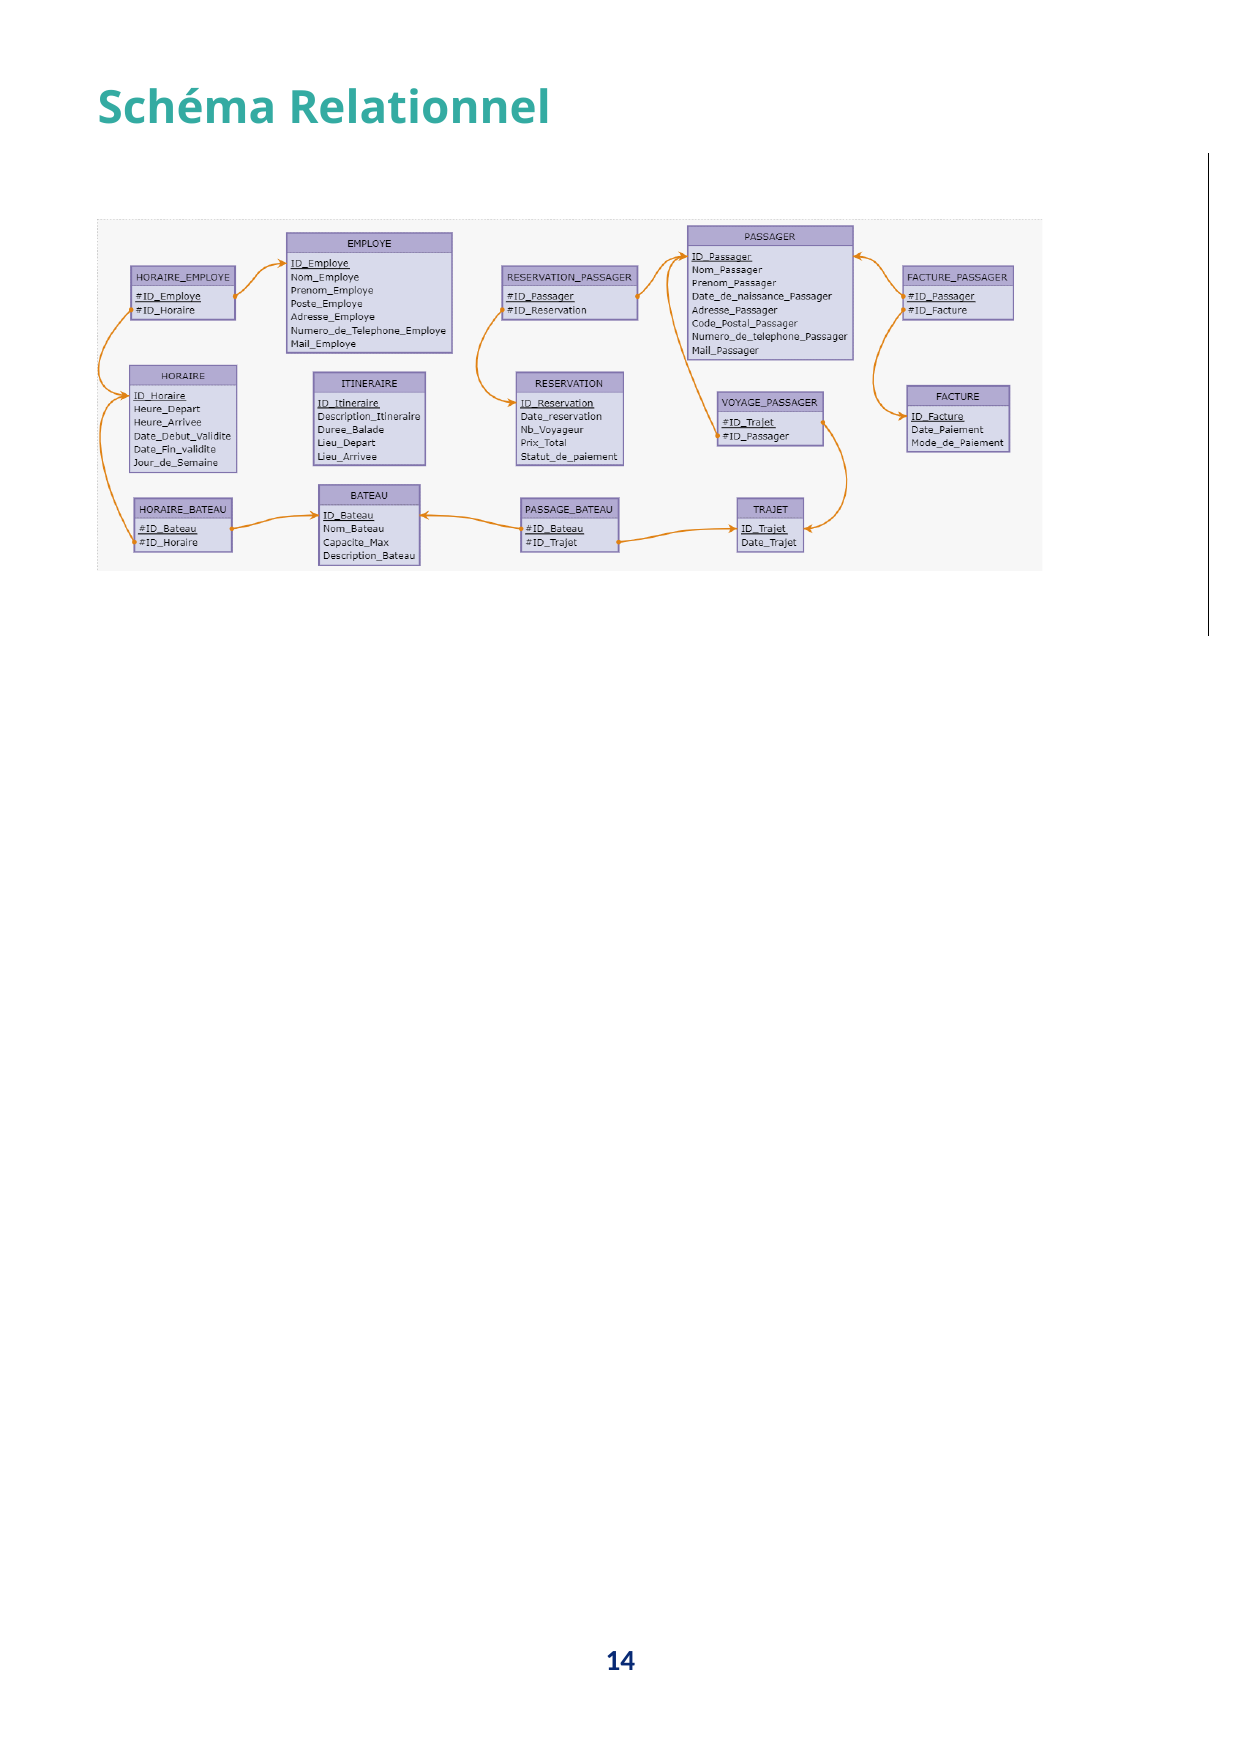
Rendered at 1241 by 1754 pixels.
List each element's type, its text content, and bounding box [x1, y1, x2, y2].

subtitle Schéma Relationnel [97, 75, 1143, 137]
picture [97, 218, 1043, 571]
